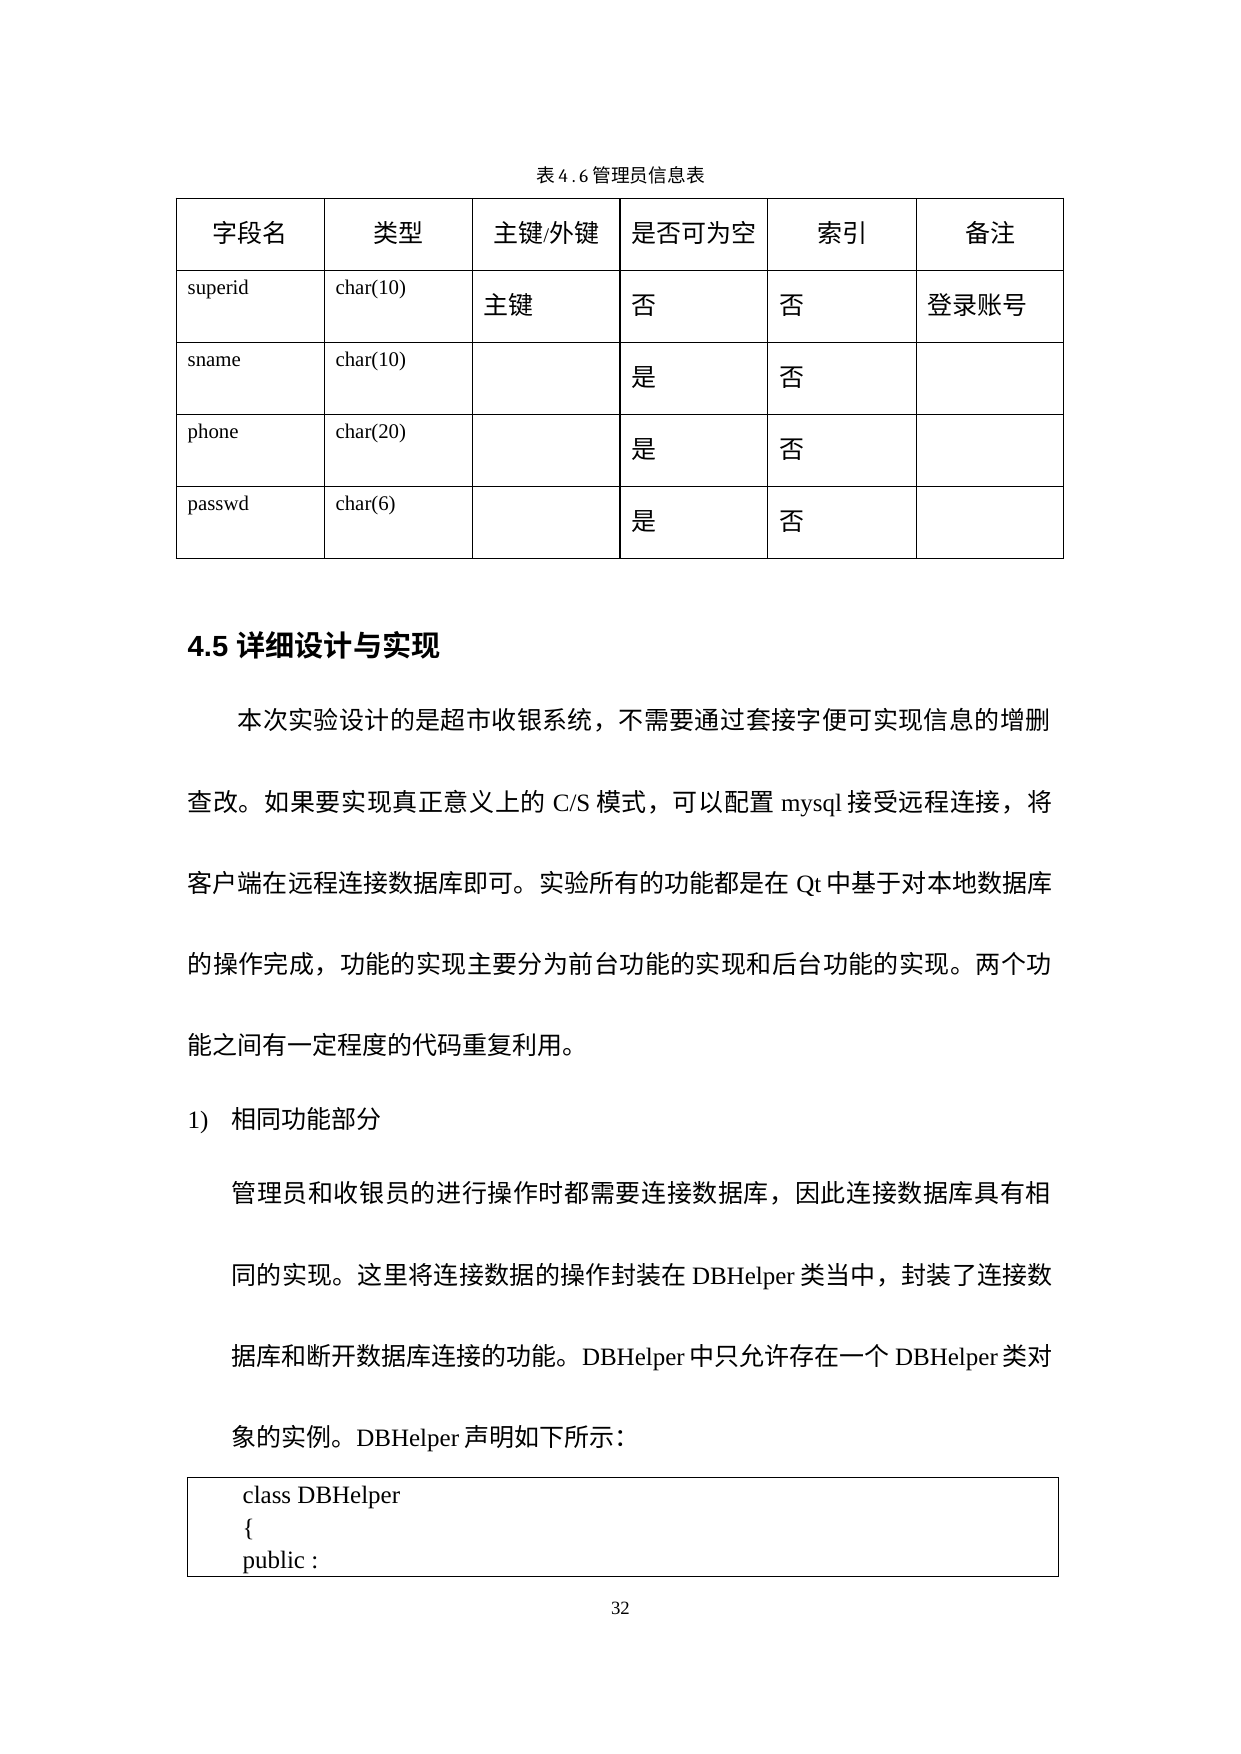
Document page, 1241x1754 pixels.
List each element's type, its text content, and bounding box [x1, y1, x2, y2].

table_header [188, 1478, 1058, 1576]
list 管理员和收银员的进行操作时都需要连接数据库，因此连接数据库具有相同的实现。这里将连接数据的操作封装在DBHelper类当中，封装了连接数据库和断开数据库连接的功能。DBHelper中只允许存在一个DBHelper类对象的实例。DBHelper声明如下所示： [231, 1159, 1053, 1468]
table_cell superid [177, 271, 324, 342]
list 相同功能部分 [187, 1085, 1053, 1150]
table_cell 是 [621, 343, 767, 414]
table_header 主键/外键 [473, 199, 619, 270]
table_cell char(10) [325, 271, 472, 342]
table_cell 是 [621, 415, 767, 486]
table_cell [917, 343, 1063, 414]
table_cell char(6) [325, 487, 472, 558]
table_cell 否 [768, 487, 916, 558]
table_cell 否 [768, 271, 916, 342]
table_cell char(20) [325, 415, 472, 486]
text 表4 . 6 管理员信息表 [187, 158, 1053, 191]
table_cell phone [177, 415, 324, 486]
table_cell 否 [768, 343, 916, 414]
table_header 字段名 [177, 199, 324, 270]
table_cell [917, 487, 1063, 558]
table_header 索引 [768, 199, 916, 270]
table_cell 否 [768, 415, 916, 486]
subtitle 4.5 详细设计与实现 [187, 611, 1053, 676]
table_cell [473, 415, 619, 486]
table_cell 是 [621, 487, 767, 558]
text 本次实验设计的是超市收银系统，不需要通过套接字便可实现信息的增删查改。如果要实现真正意义上的C/S模式，可以配置mysql接受远程连接，将客户端在远程连接数据库即可。实验所有的功能都是在Qt中基于对本地数据库的操作完成，功能的实现主要分为前台功能的实现和后台功能的实现。两个功能之间有一定程度的代码重复利用。 [187, 686, 1053, 1076]
table_cell passwd [177, 487, 324, 558]
table_cell char(10) [325, 343, 472, 414]
table_header 是否可为空 [621, 199, 767, 270]
table_cell 否 [621, 271, 767, 342]
table_cell 主键 [473, 271, 619, 342]
table_cell [473, 343, 619, 414]
table_cell sname [177, 343, 324, 414]
table_header 备注 [917, 199, 1063, 270]
table_cell [917, 415, 1063, 486]
table_cell [473, 487, 619, 558]
table_header 类型 [325, 199, 472, 270]
table_cell 登录账号 [917, 271, 1063, 342]
